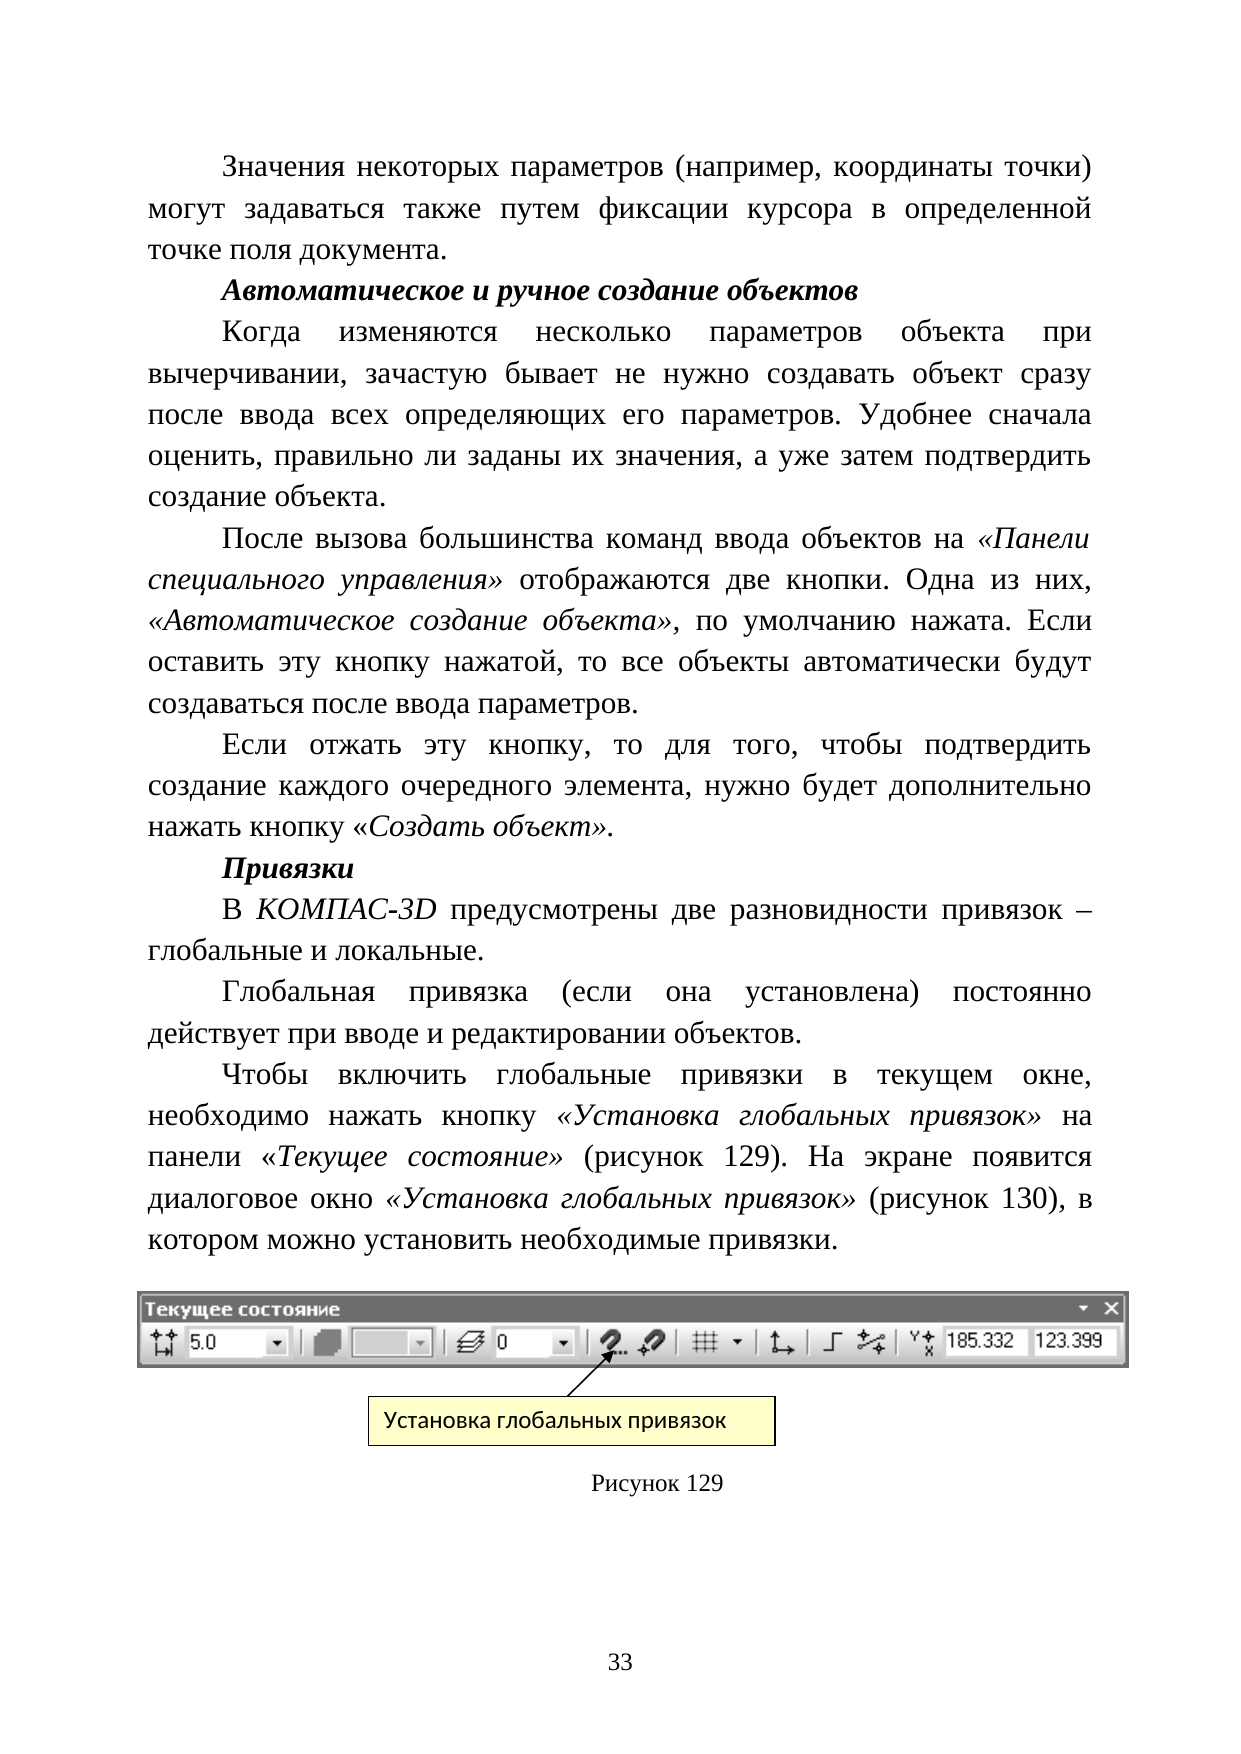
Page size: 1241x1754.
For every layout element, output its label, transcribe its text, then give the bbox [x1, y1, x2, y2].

text Если отжать эту кнопку, то для того, чтобы подтвердить создание каждого очередного элемента, нужно будет дополнительно нажать кнопку «Создать объект». [148, 725, 1092, 844]
text Привязки [148, 849, 1092, 885]
text В КОМПАС-3D предусмотрены две разновидности привязок – глобальные и локальные. [148, 890, 1092, 967]
text Глобальная привязка (если она установлена) постоянно действует при вводе и редактировании объектов. [148, 973, 1092, 1050]
text Рисунок 129 [148, 1468, 1092, 1496]
text Значения некоторых параметров (например, координаты точки) могут задаваться также путем фиксации курсора в определенной точке поля документа. [148, 148, 1092, 266]
text Чтобы включить глобальные привязки в текущем окне, необходимо нажать кнопку «Установка глобальных привязок» на панели «Текущее состояние» (рисунок 129). На экране появится диалоговое окно «Установка глобальных привязок» (рисунок 130), в котором можно установить необходимые привязки. [148, 1055, 1092, 1256]
text Автоматическое и ручное создание объектов [148, 271, 1092, 307]
text Когда изменяются несколько параметров объекта при вычерчивании, зачастую бывает не нужно создавать объект сразу после ввода всех определяющих его параметров. Удобнее сначала оценить, правильно ли заданы их значения, а уже затем подтвердить создание объекта. [148, 313, 1092, 514]
text После вызова большинства команд ввода объектов на «Панели специального управления» отображаются две кнопки. Одна из них, «Автоматическое создание объекта», по умолчанию нажата. Если оставить эту кнопку нажатой, то все объекты автоматически будут создаваться после ввода параметров. [148, 519, 1092, 720]
